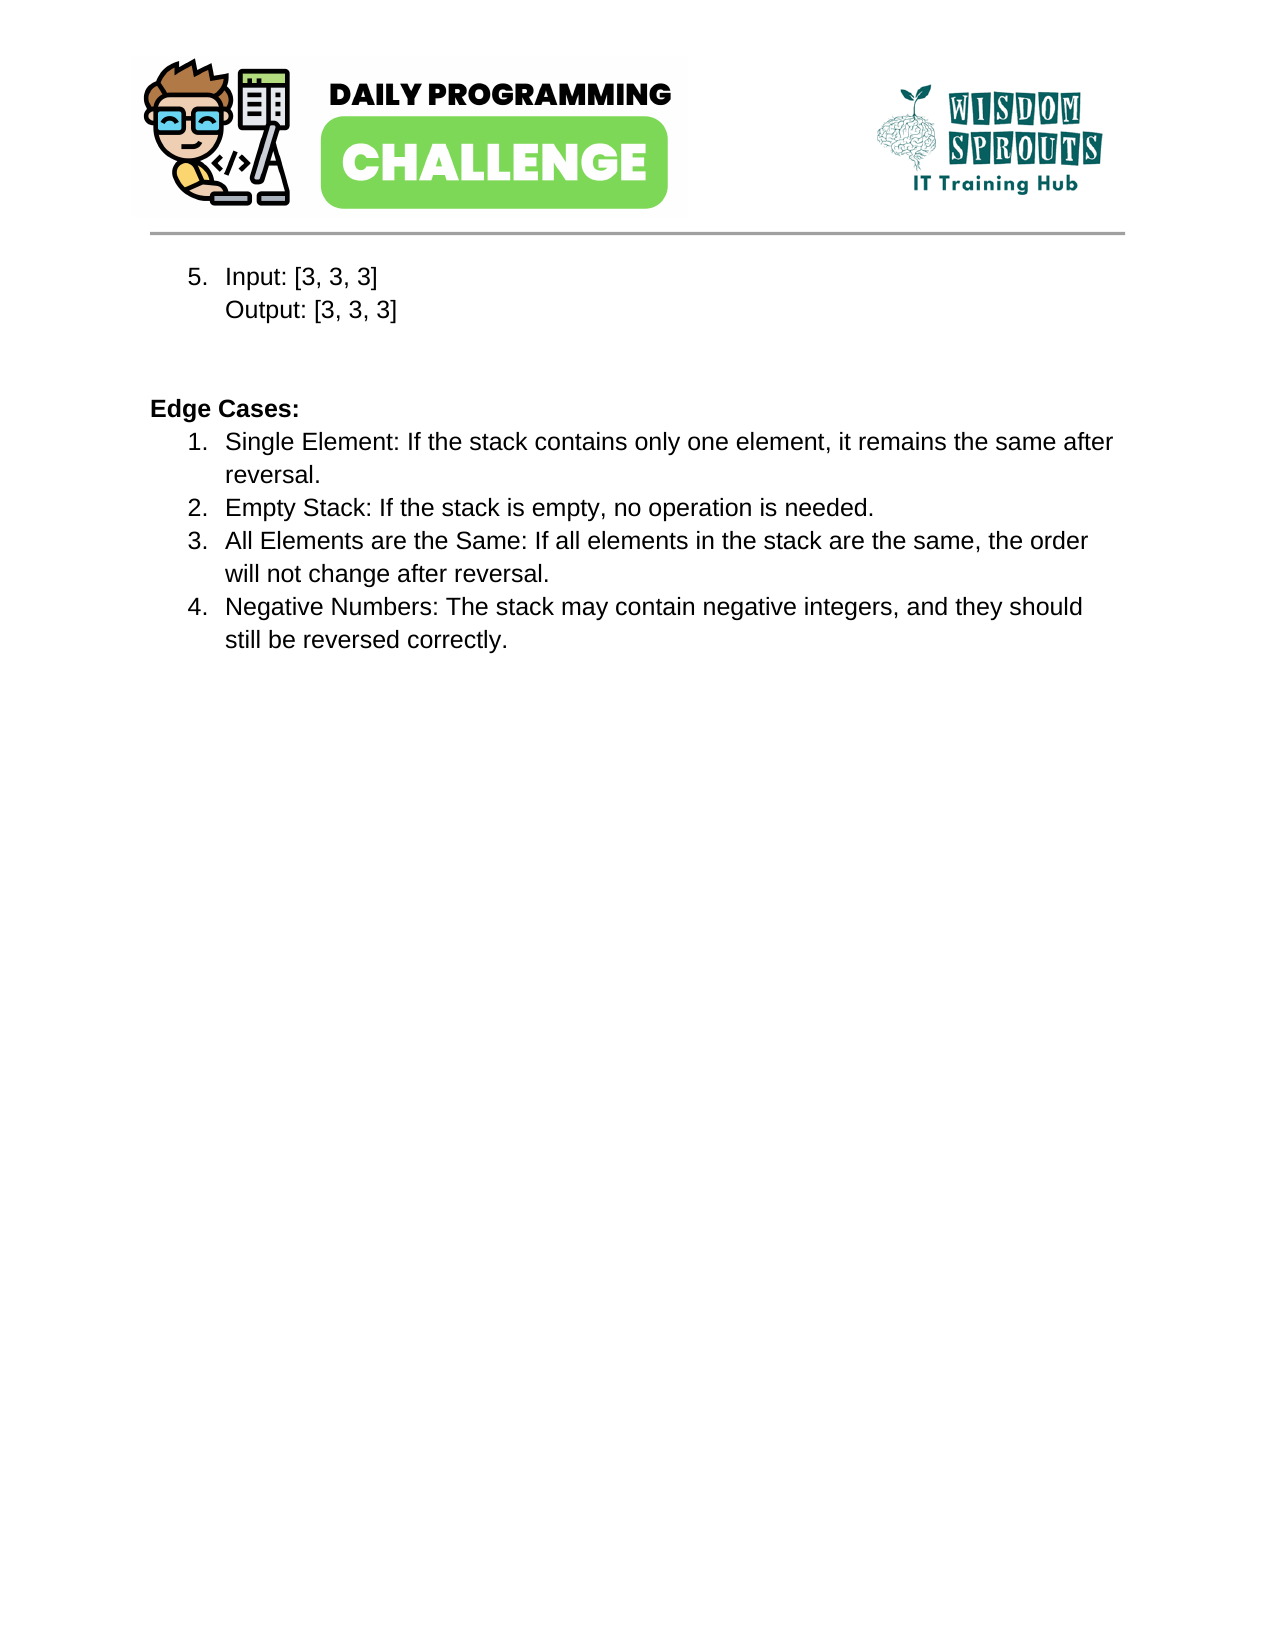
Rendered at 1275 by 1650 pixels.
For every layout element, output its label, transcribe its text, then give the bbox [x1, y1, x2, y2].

list Negative Numbers: The stack may contain negative integers, and they should still be reversed correctly. [187, 592, 1125, 654]
list Single Element: If the stack contains only one element, it remains the same after reversal. [187, 427, 1125, 489]
picture [131, 56, 689, 217]
text Edge Cases: [150, 394, 1125, 423]
list Empty Stack: If the stack is empty, no operation is needed. [187, 493, 1125, 522]
text Output: [3, 3, 3] [225, 295, 1125, 324]
list Input: [3, 3, 3] [187, 262, 1125, 291]
list All Elements are the Same: If all elements in the stack are the same, the order will not change after reversal. [187, 526, 1125, 588]
picture [858, 75, 1125, 198]
